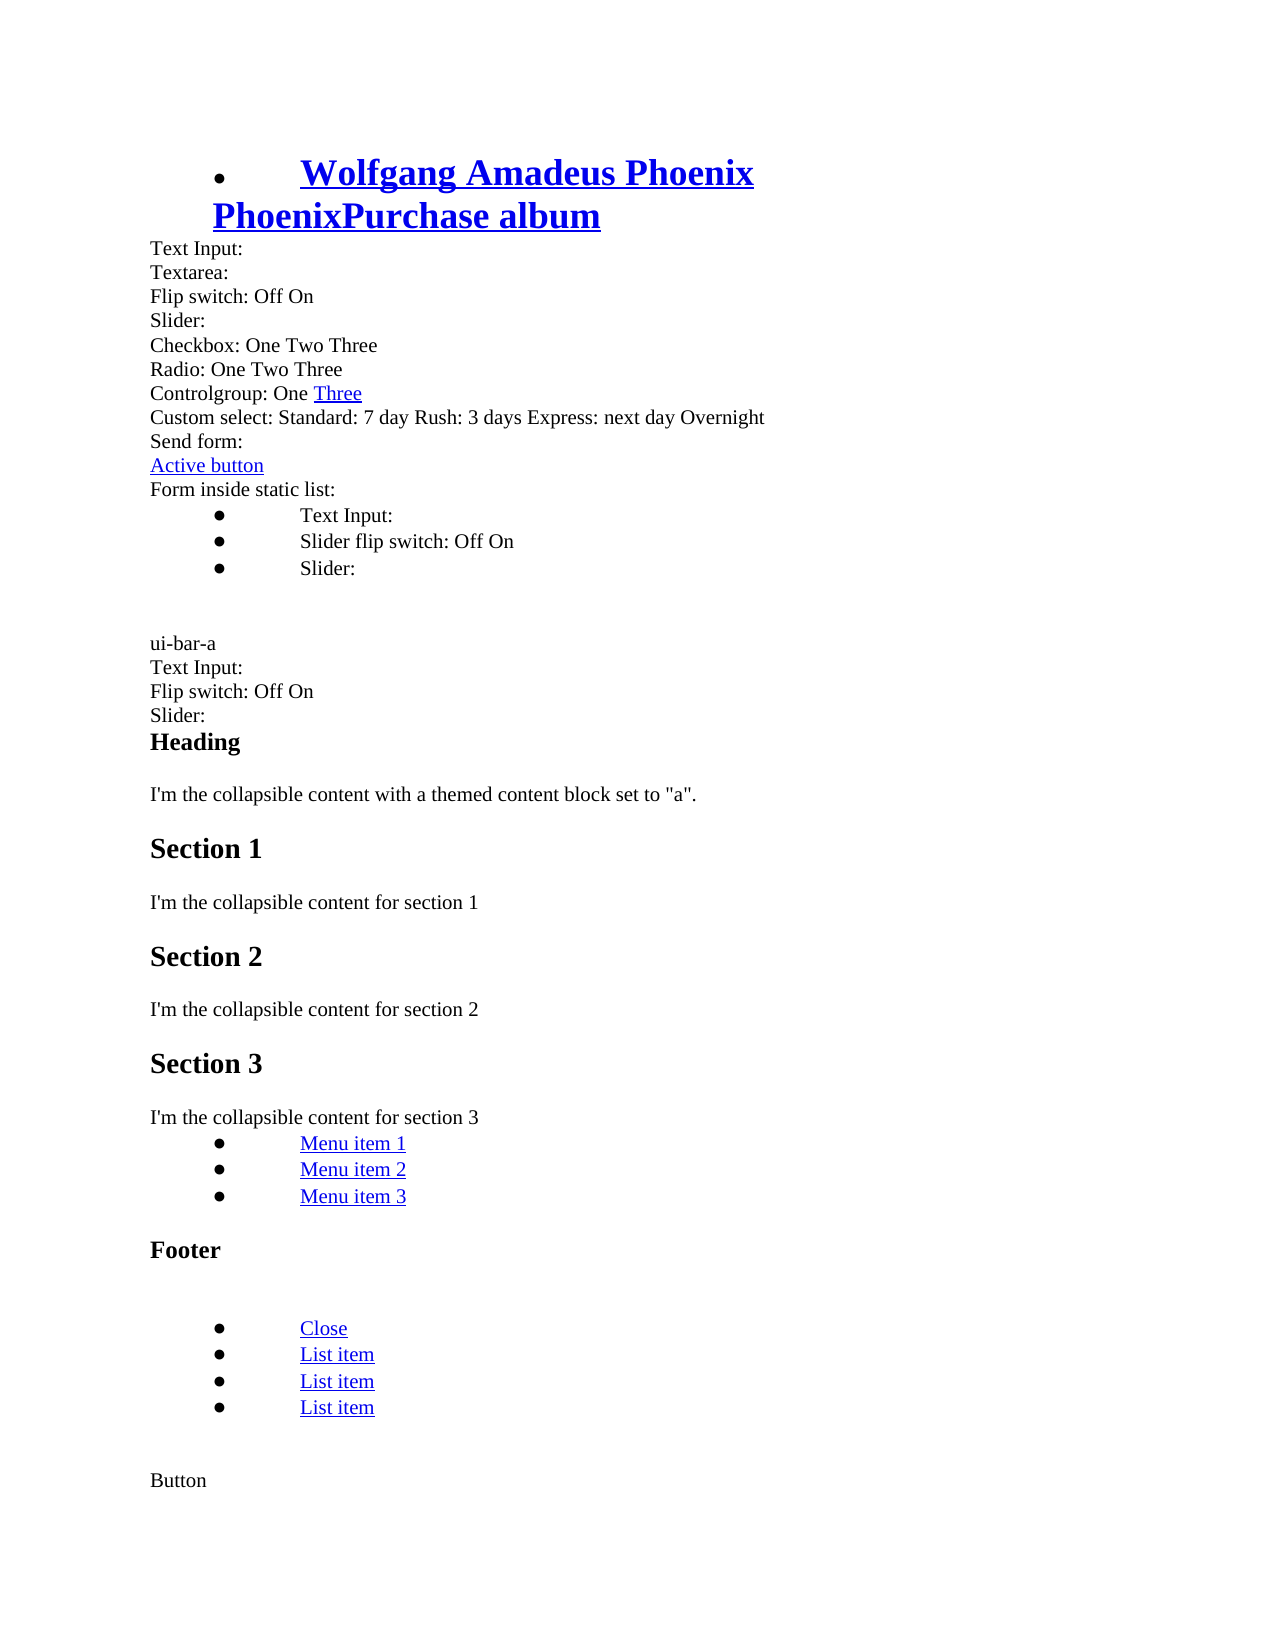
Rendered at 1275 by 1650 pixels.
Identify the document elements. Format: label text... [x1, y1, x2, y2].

subtitle Section 1 [150, 831, 1125, 865]
list Slider: [212, 554, 1125, 580]
text I'm the collapsible content with a themed content block set to "a". [150, 782, 1125, 806]
text I'm the collapsible content for section 2 [150, 997, 1125, 1021]
list List item [212, 1340, 1125, 1367]
text Slider: [150, 308, 1125, 332]
subtitle Footer [150, 1235, 1125, 1263]
text ui-bar-a [150, 631, 1125, 655]
text Flip switch: Off On [150, 284, 1125, 308]
text Flip switch: Off On [150, 679, 1125, 703]
list Menu item 3 [212, 1182, 1125, 1208]
subtitle Heading [150, 727, 1125, 756]
text Active button [150, 453, 1125, 477]
list Close [212, 1314, 1125, 1340]
text Text Input: [150, 655, 1125, 679]
text Slider: [150, 703, 1125, 727]
text Textarea: [150, 260, 1125, 284]
text Button [150, 1468, 1125, 1492]
text I'm the collapsible content for section 1 [150, 890, 1125, 914]
text Radio: One Two Three [150, 357, 1125, 381]
list List item [212, 1367, 1125, 1393]
list Slider flip switch: Off On [212, 527, 1125, 554]
text Checkbox: One Two Three [150, 332, 1125, 357]
text I'm the collapsible content for section 3 [150, 1105, 1125, 1129]
list Menu item 2 [212, 1155, 1125, 1182]
list Menu item 1 [212, 1129, 1125, 1155]
subtitle Wolfgang Amadeus Phoenix PhoenixPurchase album [212, 150, 1125, 236]
text Custom select: Standard: 7 day Rush: 3 days Express: next day Overnight [150, 405, 1125, 429]
text Form inside static list: [150, 477, 1125, 501]
subtitle Section 2 [150, 939, 1125, 972]
text Text Input: [150, 236, 1125, 260]
list Text Input: [212, 501, 1125, 527]
text Send form: [150, 429, 1125, 453]
text Controlgroup: One Three [150, 381, 1125, 405]
list List item [212, 1393, 1125, 1419]
subtitle Section 3 [150, 1046, 1125, 1080]
